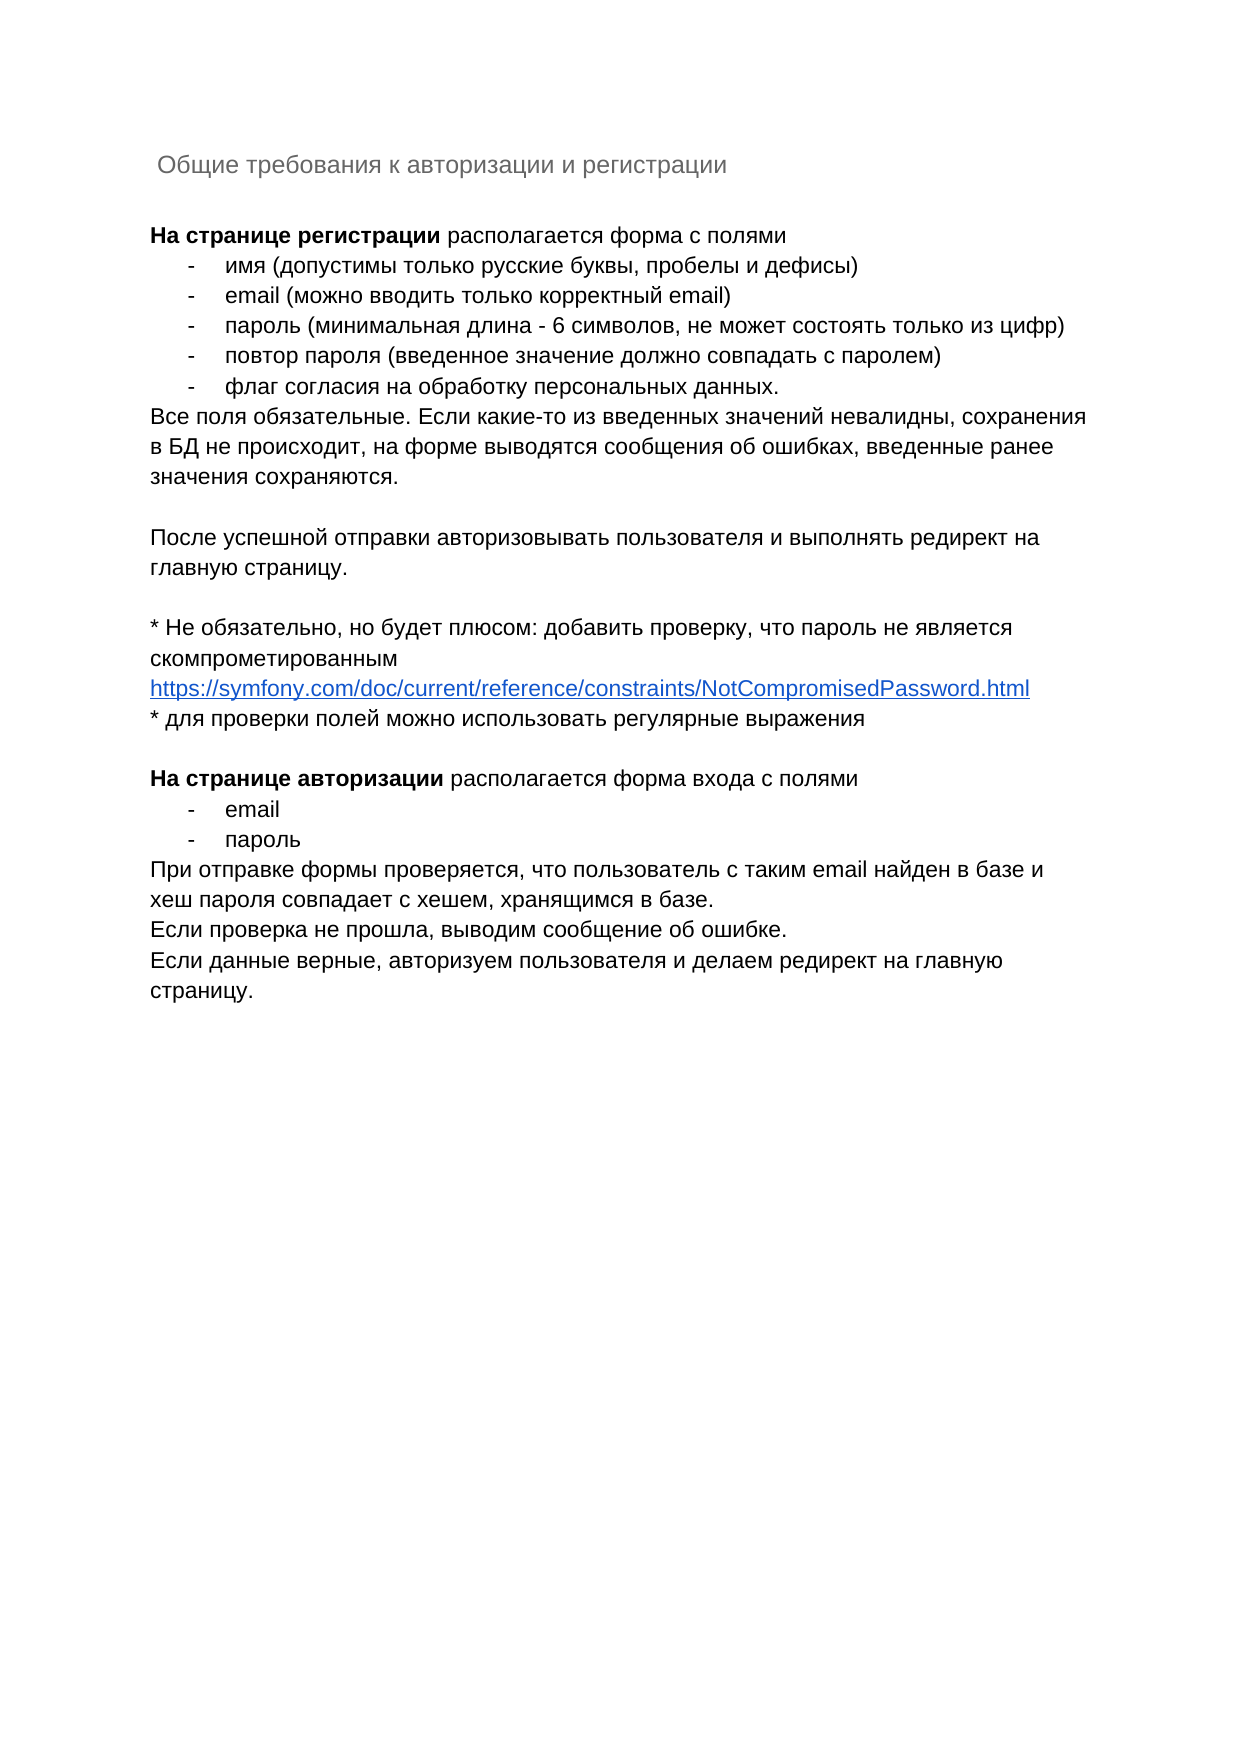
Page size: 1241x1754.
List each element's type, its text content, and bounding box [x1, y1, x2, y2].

text Если проверка не прошла, выводим сообщение об ошибке. [150, 916, 1090, 943]
text На странице регистрации располагается форма с полями [150, 222, 1090, 248]
text На странице авторизации располагается форма входа с полями [150, 765, 1090, 792]
text * Не обязательно, но будет плюсом: добавить проверку, что пароль не является скомпрометированным https://symfony.com/doc/current/reference/constraints/NotCompromisedPassword.html [150, 614, 1090, 701]
list email (можно вводить только корректный email) [187, 282, 1090, 308]
list пароль [187, 826, 1090, 852]
text Все поля обязательные. Если какие-то из введенных значений невалидны, сохранения в БД не происходит, на форме выводятся сообщения об ошибках, введенные ранее значения сохраняются. [150, 403, 1090, 489]
text Если данные верные, авторизуем пользователя и делаем редирект на главную страницу. [150, 947, 1090, 1003]
subtitle Общие требования к авторизации и регистрации [150, 150, 1090, 179]
list пароль (минимальная длина - 6 символов, не может состоять только из цифр) [187, 312, 1090, 338]
text После успешной отправки авторизовывать пользователя и выполнять редирект на главную страницу. [150, 524, 1090, 580]
text * для проверки полей можно использовать регулярные выражения [150, 705, 1090, 731]
list имя (допустимы только русские буквы, пробелы и дефисы) [187, 252, 1090, 278]
list email [187, 796, 1090, 822]
text При отправке формы проверяется, что пользователь с таким email найден в базе и хеш пароля совпадает с хешем, хранящимся в базе. [150, 856, 1090, 912]
list повтор пароля (введенное значение должно совпадать с паролем) [187, 342, 1090, 369]
list флаг согласия на обработку персональных данных. [187, 373, 1090, 399]
